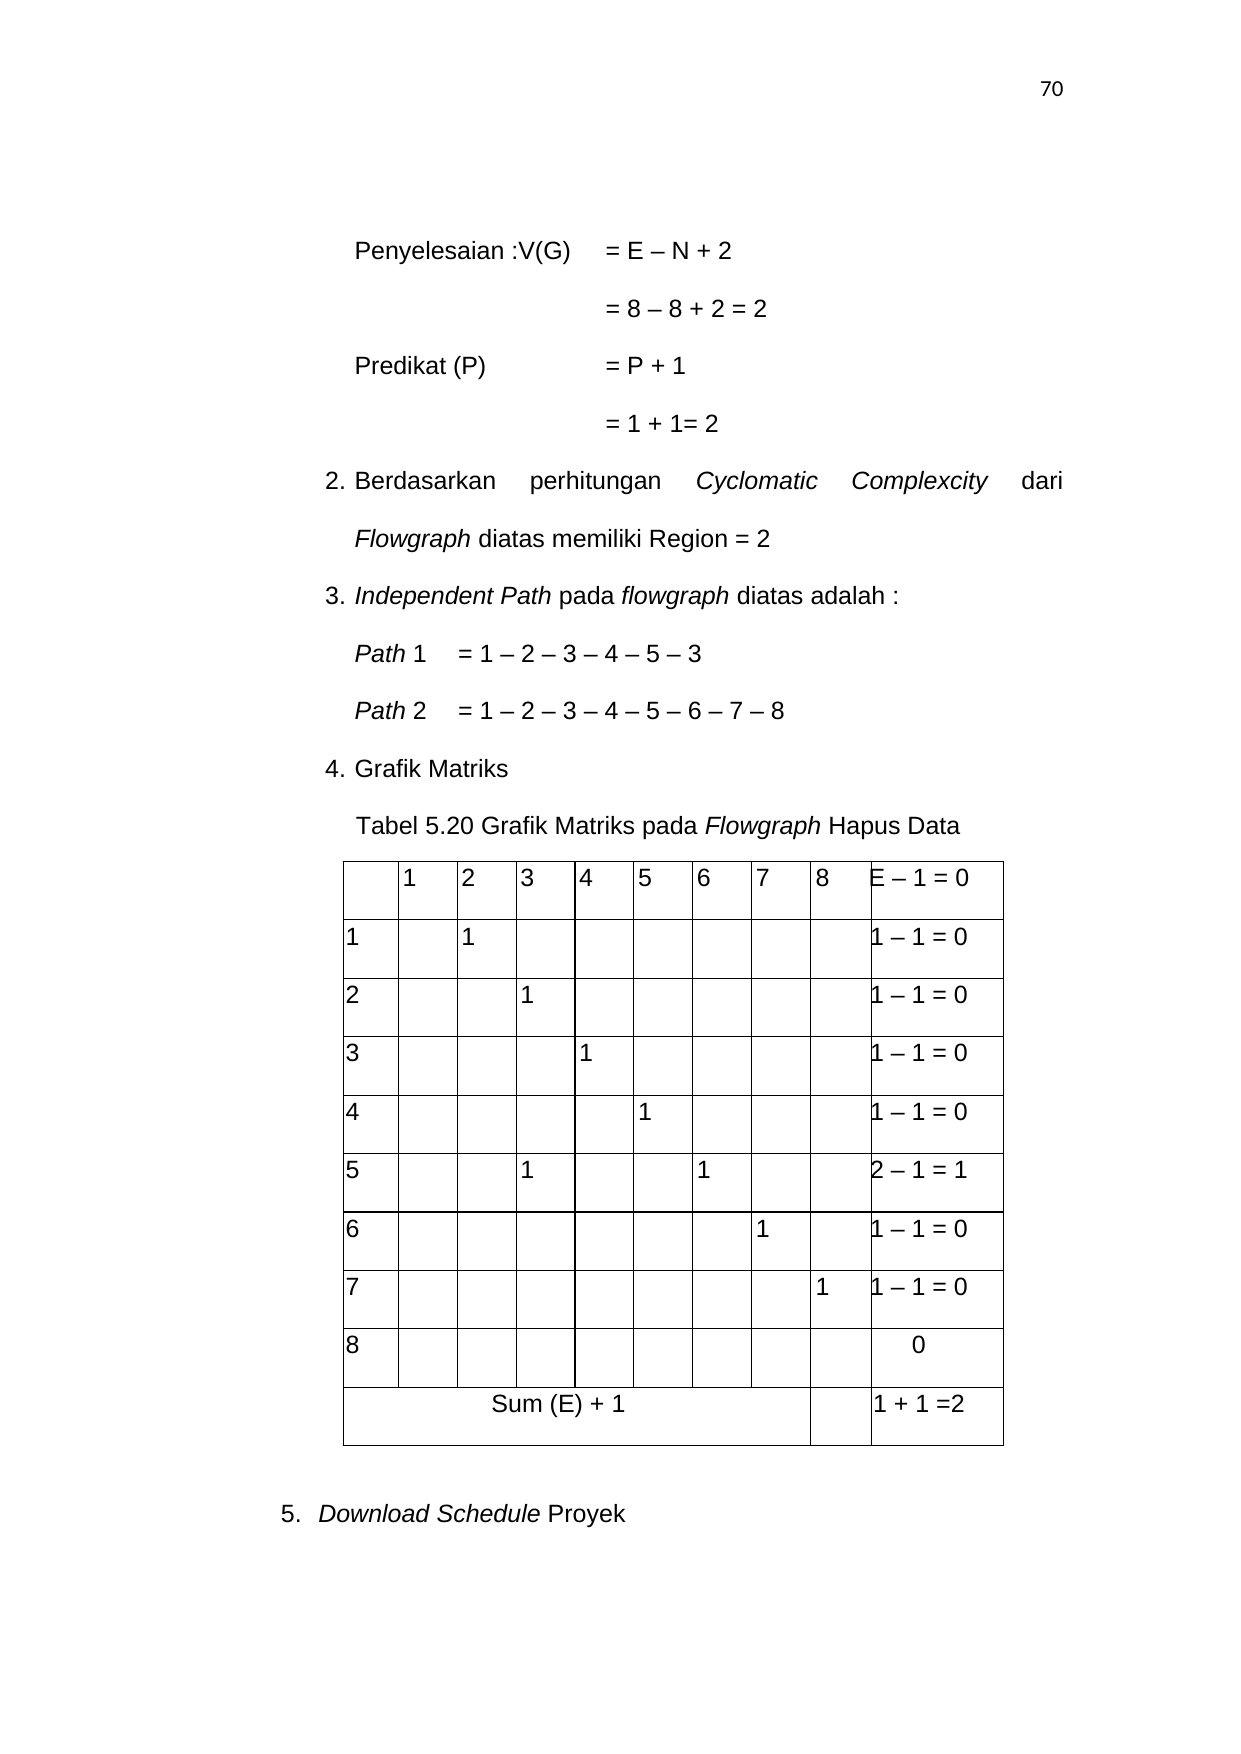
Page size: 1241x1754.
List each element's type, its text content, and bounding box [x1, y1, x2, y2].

table_header 4 [576, 862, 633, 919]
table_cell 1 – 1 = 0 [872, 1213, 1003, 1270]
list Penyelesaian :V(G) = E – N + 2 [325, 236, 1063, 265]
table_cell 0 [872, 1329, 1003, 1387]
table_header 7 [752, 862, 810, 919]
table_header [344, 862, 398, 919]
table_cell [458, 1154, 516, 1211]
table_cell [693, 979, 751, 1036]
table_header 8 [811, 862, 871, 919]
table_cell 1 [634, 1096, 692, 1153]
list = 1 + 1= 2 [325, 409, 1063, 437]
table_cell [752, 1037, 810, 1094]
table_header 1 [399, 862, 457, 919]
table_cell [517, 1037, 574, 1094]
list Grafik Matriks [325, 754, 1063, 782]
table_cell [458, 979, 516, 1036]
table_cell [693, 1329, 751, 1387]
list Download Schedule Proyek [281, 1499, 1063, 1528]
table_cell [693, 1271, 751, 1328]
table_cell [576, 1213, 633, 1270]
table_cell [693, 920, 751, 978]
table_cell 2 – 1 = 1 [872, 1154, 1003, 1211]
table_cell [634, 979, 692, 1036]
table_cell [634, 1329, 692, 1387]
table_cell [693, 1096, 751, 1153]
table_cell [752, 1154, 810, 1211]
table_cell [811, 1388, 871, 1445]
list 2. Berdasarkan perhitungan Cyclomatic Complexcity dari Flowgraph diatas memiliki Region = 2 [325, 466, 1063, 552]
table_cell [811, 979, 871, 1036]
table_cell [399, 1037, 457, 1094]
table_cell [634, 1037, 692, 1094]
table_cell 4 [344, 1096, 398, 1153]
table_cell [399, 1329, 457, 1387]
table_cell [517, 1213, 574, 1270]
table_cell [693, 1213, 751, 1270]
table_cell 1 – 1 = 0 [872, 1096, 1003, 1153]
table_header E – 1 = 0 [872, 862, 1003, 919]
table_cell [576, 1154, 633, 1211]
table_cell [811, 1213, 871, 1270]
table_cell [634, 920, 692, 978]
table_header 2 [458, 862, 516, 919]
table_cell [399, 979, 457, 1036]
table_cell [458, 1329, 516, 1387]
table_cell [752, 1096, 810, 1153]
table_cell 1 [752, 1213, 810, 1270]
table_cell 1 [811, 1271, 871, 1328]
table_cell 3 [344, 1037, 398, 1094]
table_cell 1 [458, 920, 516, 978]
table_cell [811, 1154, 871, 1211]
table_cell 1 – 1 = 0 [872, 979, 1003, 1036]
table_cell 1 [517, 979, 574, 1036]
table_header 6 [693, 862, 751, 919]
table_cell 1 – 1 = 0 [872, 1271, 1003, 1328]
table_cell [399, 1213, 457, 1270]
table_cell [634, 1271, 692, 1328]
table_cell 1 [344, 920, 398, 978]
table_cell 8 [344, 1329, 398, 1387]
table_header 5 [634, 862, 692, 919]
table_cell [399, 1271, 457, 1328]
table_cell [634, 1213, 692, 1270]
list Path 2 = 1 – 2 – 3 – 4 – 5 – 6 – 7 – 8 [325, 696, 1063, 725]
table_cell 2 [344, 979, 398, 1036]
table_cell [399, 920, 457, 978]
table_cell 1 + 1 =2 [872, 1388, 1003, 1445]
list Predikat (P) = P + 1 [325, 351, 1063, 380]
table_cell [517, 1271, 574, 1328]
table_header 3 [517, 862, 574, 919]
list = 8 – 8 + 2 = 2 [325, 294, 1063, 322]
table_cell [517, 920, 574, 978]
table_cell [752, 920, 810, 978]
list 3. Independent Path pada flowgraph diatas adalah : [325, 581, 1063, 610]
table_cell [458, 1096, 516, 1153]
table_cell 1 [517, 1154, 574, 1211]
list Path 1 = 1 – 2 – 3 – 4 – 5 – 3 [325, 639, 1063, 667]
table_cell [458, 1037, 516, 1094]
table_cell [634, 1154, 692, 1211]
table_cell [811, 1329, 871, 1387]
table_cell [752, 979, 810, 1036]
table_cell [752, 1271, 810, 1328]
table_cell [399, 1154, 457, 1211]
table_cell [576, 920, 633, 978]
table_cell [576, 979, 633, 1036]
table_cell [576, 1271, 633, 1328]
table_cell [517, 1329, 574, 1387]
table_cell [458, 1213, 516, 1270]
table_cell [576, 1329, 633, 1387]
table_cell 5 [344, 1154, 398, 1211]
table_cell [752, 1329, 810, 1387]
table_cell 6 [344, 1213, 398, 1270]
table_cell [811, 1037, 871, 1094]
table_cell [399, 1096, 457, 1153]
table_cell [458, 1271, 516, 1328]
table_cell 1 [693, 1154, 751, 1211]
table_cell Sum (E) + 1 [344, 1388, 810, 1445]
table_cell 7 [344, 1271, 398, 1328]
table_cell [811, 1096, 871, 1153]
table_cell 1 – 1 = 0 [872, 1037, 1003, 1094]
table_cell 1 – 1 = 0 [872, 920, 1003, 978]
table_cell [693, 1037, 751, 1094]
table_cell 1 [576, 1037, 633, 1094]
table_cell [576, 1096, 633, 1153]
table_cell [811, 920, 871, 978]
table_cell [517, 1096, 574, 1153]
